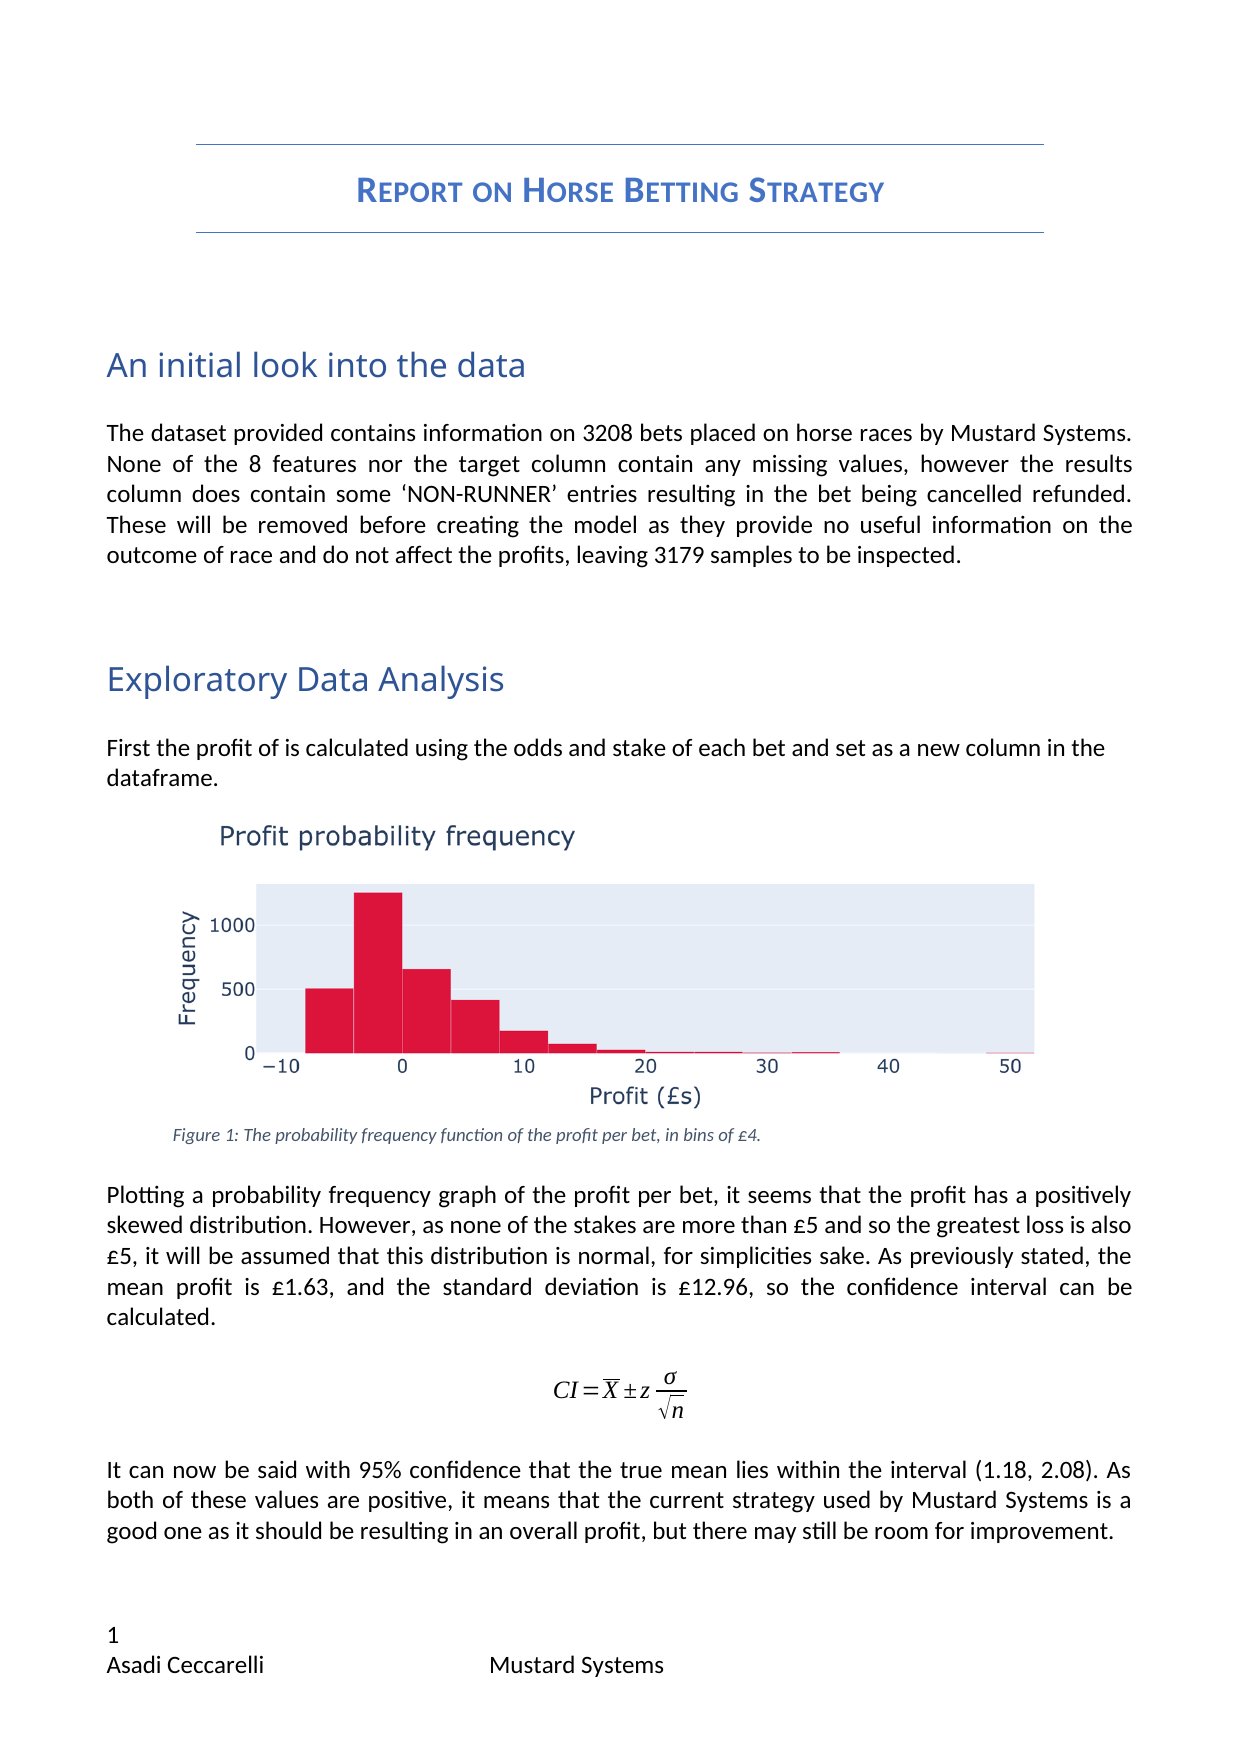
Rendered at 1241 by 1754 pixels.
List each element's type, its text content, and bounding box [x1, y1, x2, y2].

text Plotting a probability frequency graph of the profit per bet, it seems that the profit has a positively skewed distribution. However, as none of the stakes are more than £5 and so the greatest loss is also £5, it will be assumed that this distribution is normal, for simplicities sake. As previously stated, the mean profit is £1.63, and the standard deviation is £12.96, so the confidence interval can be calculated. [106, 1179, 1134, 1332]
text It can now be said with 95% confidence that the true mean lies within the interval (1.18, 2.08). As both of these values are positive, it means that the current strategy used by Mustard Systems is a good one as it should be resulting in an overall profit, but there may still be room for improvement. [106, 1454, 1134, 1545]
text Report on Horse Betting Strategy [196, 145, 1044, 232]
subtitle Exploratory Data Analysis [106, 656, 1134, 701]
picture [172, 806, 1096, 1115]
text The dataset provided contains information on 3208 bets placed on horse races by Mustard Systems. None of the 8 features nor the target column contain any missing values, however the results column does contain some ‘NON-RUNNER’ entries resulting in the bet being cancelled refunded. These will be removed before creating the model as they provide no useful information on the outcome of race and do not affect the profits, leaving 3179 samples to be inspected. [106, 417, 1134, 570]
subtitle An initial look into the data [106, 341, 1134, 387]
text First the profit of is calculated using the odds and stake of each bet and set as a new column in the dataframe. [106, 732, 1134, 793]
